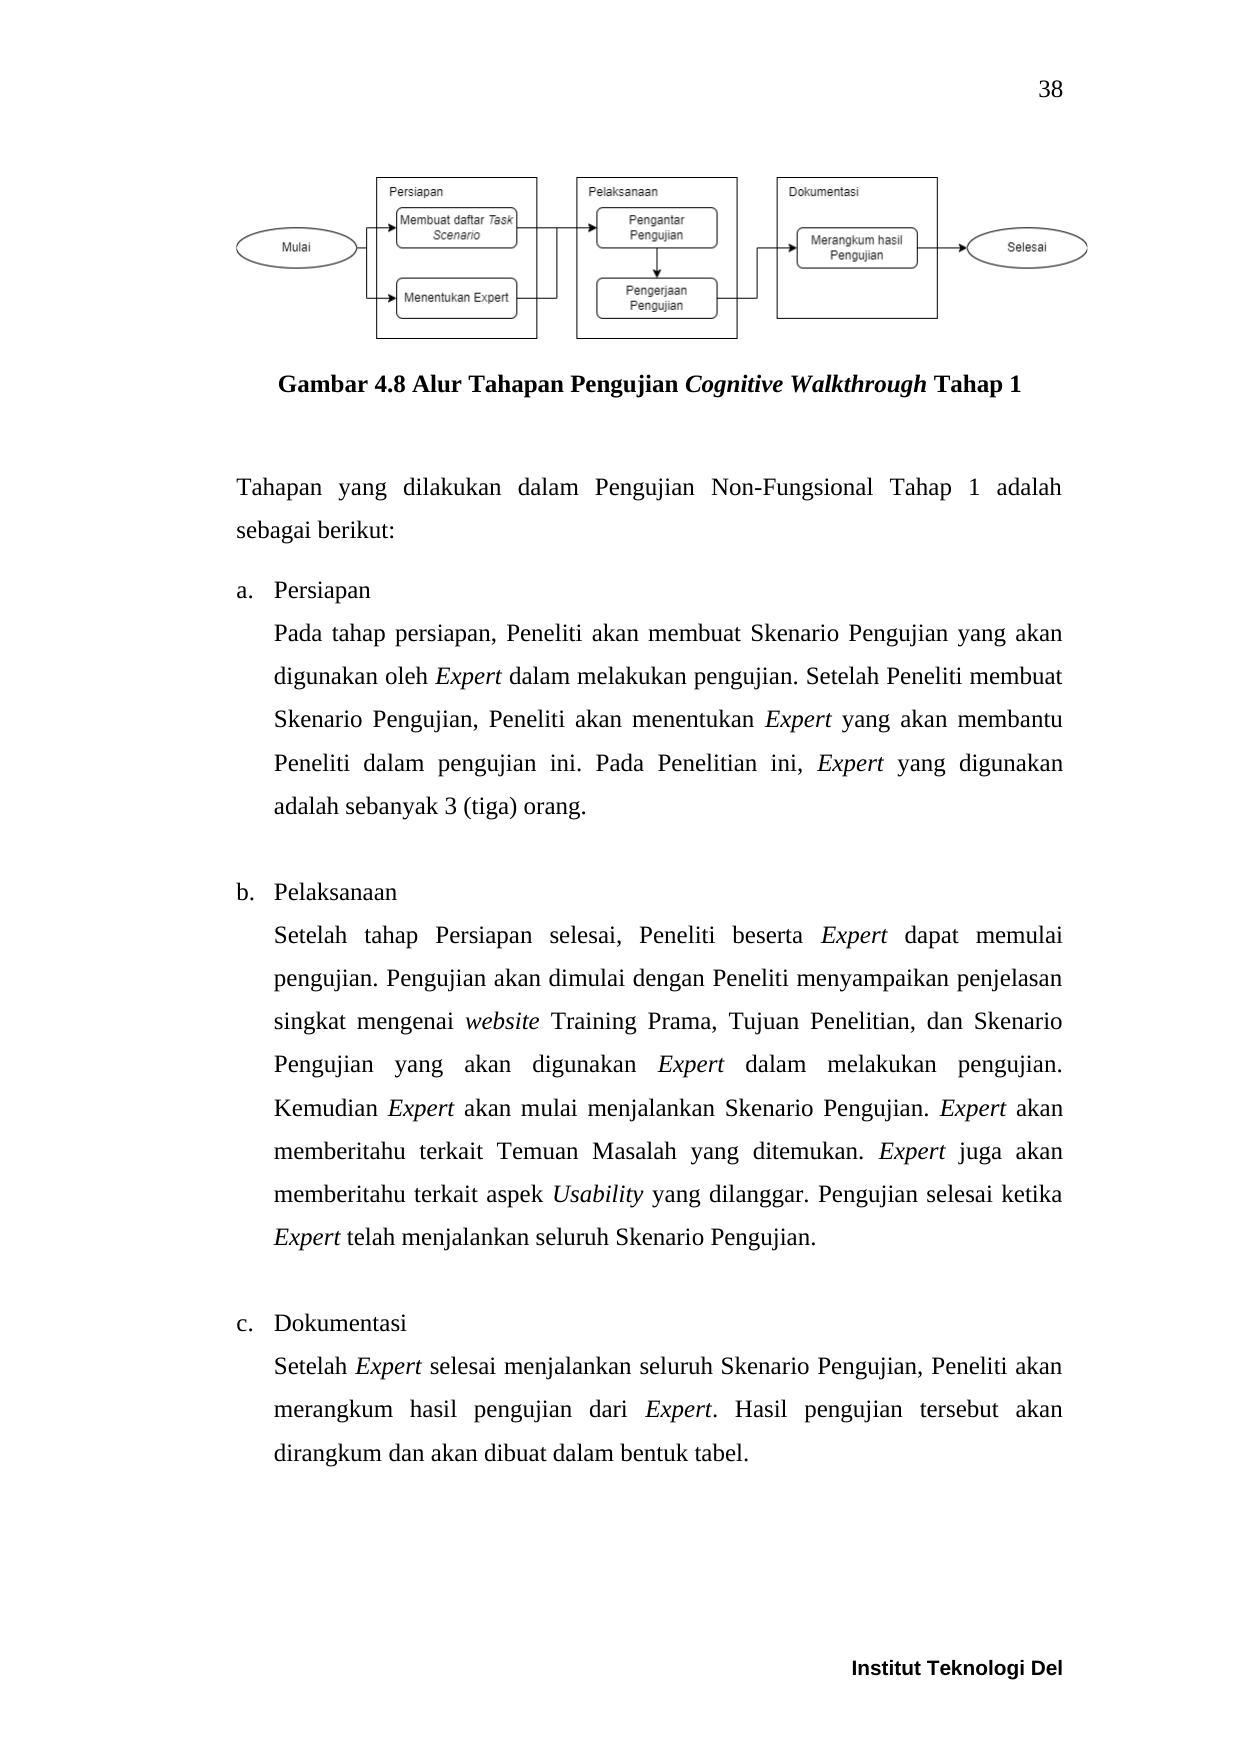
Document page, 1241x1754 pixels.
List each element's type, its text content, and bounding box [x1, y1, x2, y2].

picture [236, 177, 1088, 339]
list Pelaksanaan [236, 877, 1063, 906]
list Setelah tahap Persiapan selesai, Peneliti beserta Expert dapat memulai pengujian. Pengujian akan dimulai dengan Peneliti menyampaikan penjelasan singkat mengenai website Training Prama, Tujuan Penelitian, dan Skenario Pengujian yang akan digunakan Expert dalam melakukan pengujian. Kemudian Expert akan mulai menjalankan Skenario Pengujian. Expert akan memberitahu terkait Temuan Masalah yang ditemukan. Expert juga akan memberitahu terkait aspek Usability yang dilanggar. Pengujian selesai ketika Expert telah menjalankan seluruh Skenario Pengujian. [274, 920, 1063, 1251]
list Persiapan [236, 575, 1063, 604]
list Setelah Expert selesai menjalankan seluruh Skenario Pengujian, Peneliti akan merangkum hasil pengujian dari Expert. Hasil pengujian tersebut akan dirangkum dan akan dibuat dalam bentuk tabel. [274, 1351, 1063, 1466]
text Gambar 4.3 Alur Tahapan Pengujian Cognitive Walkthrough Tahap 1 [236, 369, 1063, 398]
list Dokumentasi [236, 1308, 1063, 1337]
list Pada tahap persiapan, Peneliti akan membuat Skenario Pengujian yang akan digunakan oleh Expert dalam melakukan pengujian. Setelah Peneliti membuat Skenario Pengujian, Peneliti akan menentukan Expert yang akan membantu Peneliti dalam pengujian ini. Pada Penelitian ini, Expert yang digunakan adalah sebanyak 3 (tiga) orang. [274, 618, 1063, 819]
text Tahapan yang dilakukan dalam Pengujian Non-Fungsional Tahap 1 adalah sebagai berikut: [236, 472, 1063, 544]
